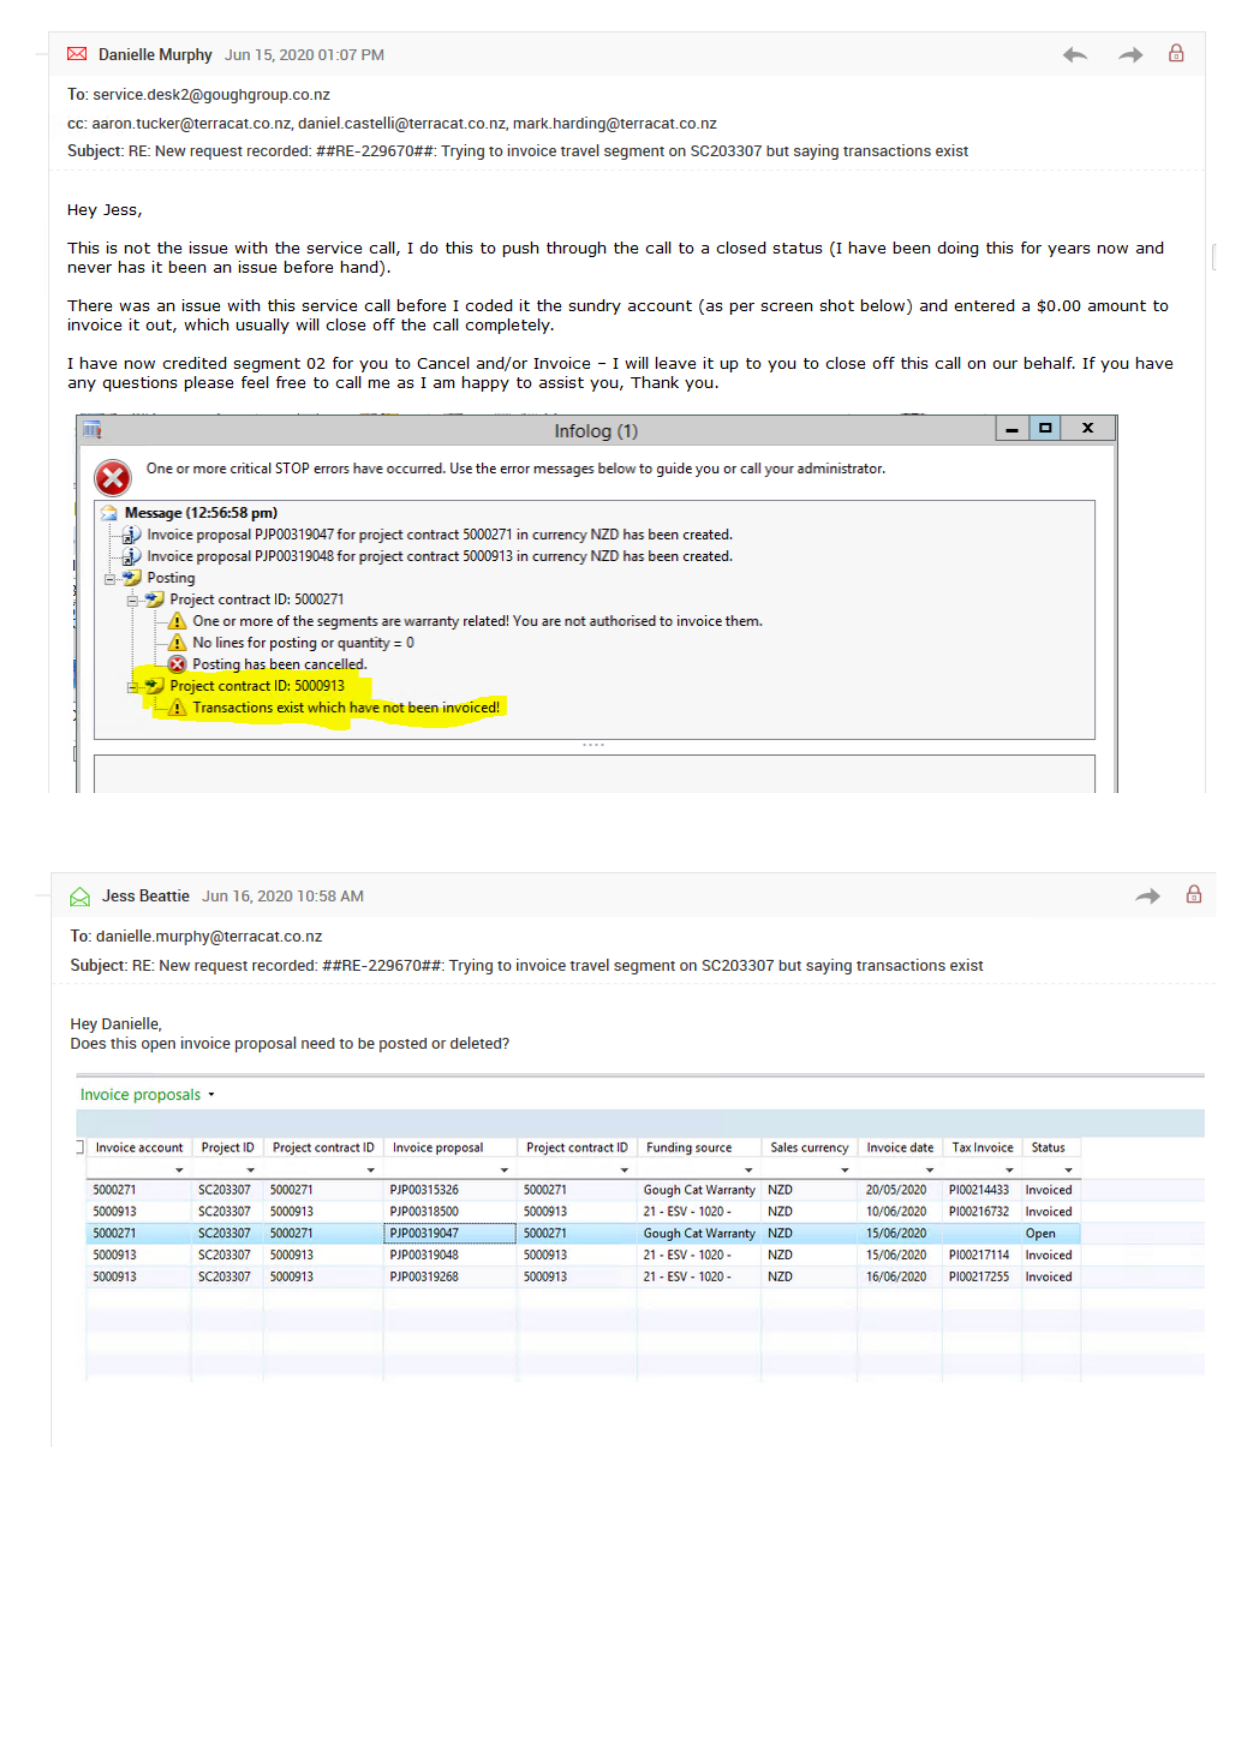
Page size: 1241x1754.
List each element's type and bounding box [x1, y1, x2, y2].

picture [35, 865, 1217, 1447]
picture [35, 29, 1217, 793]
